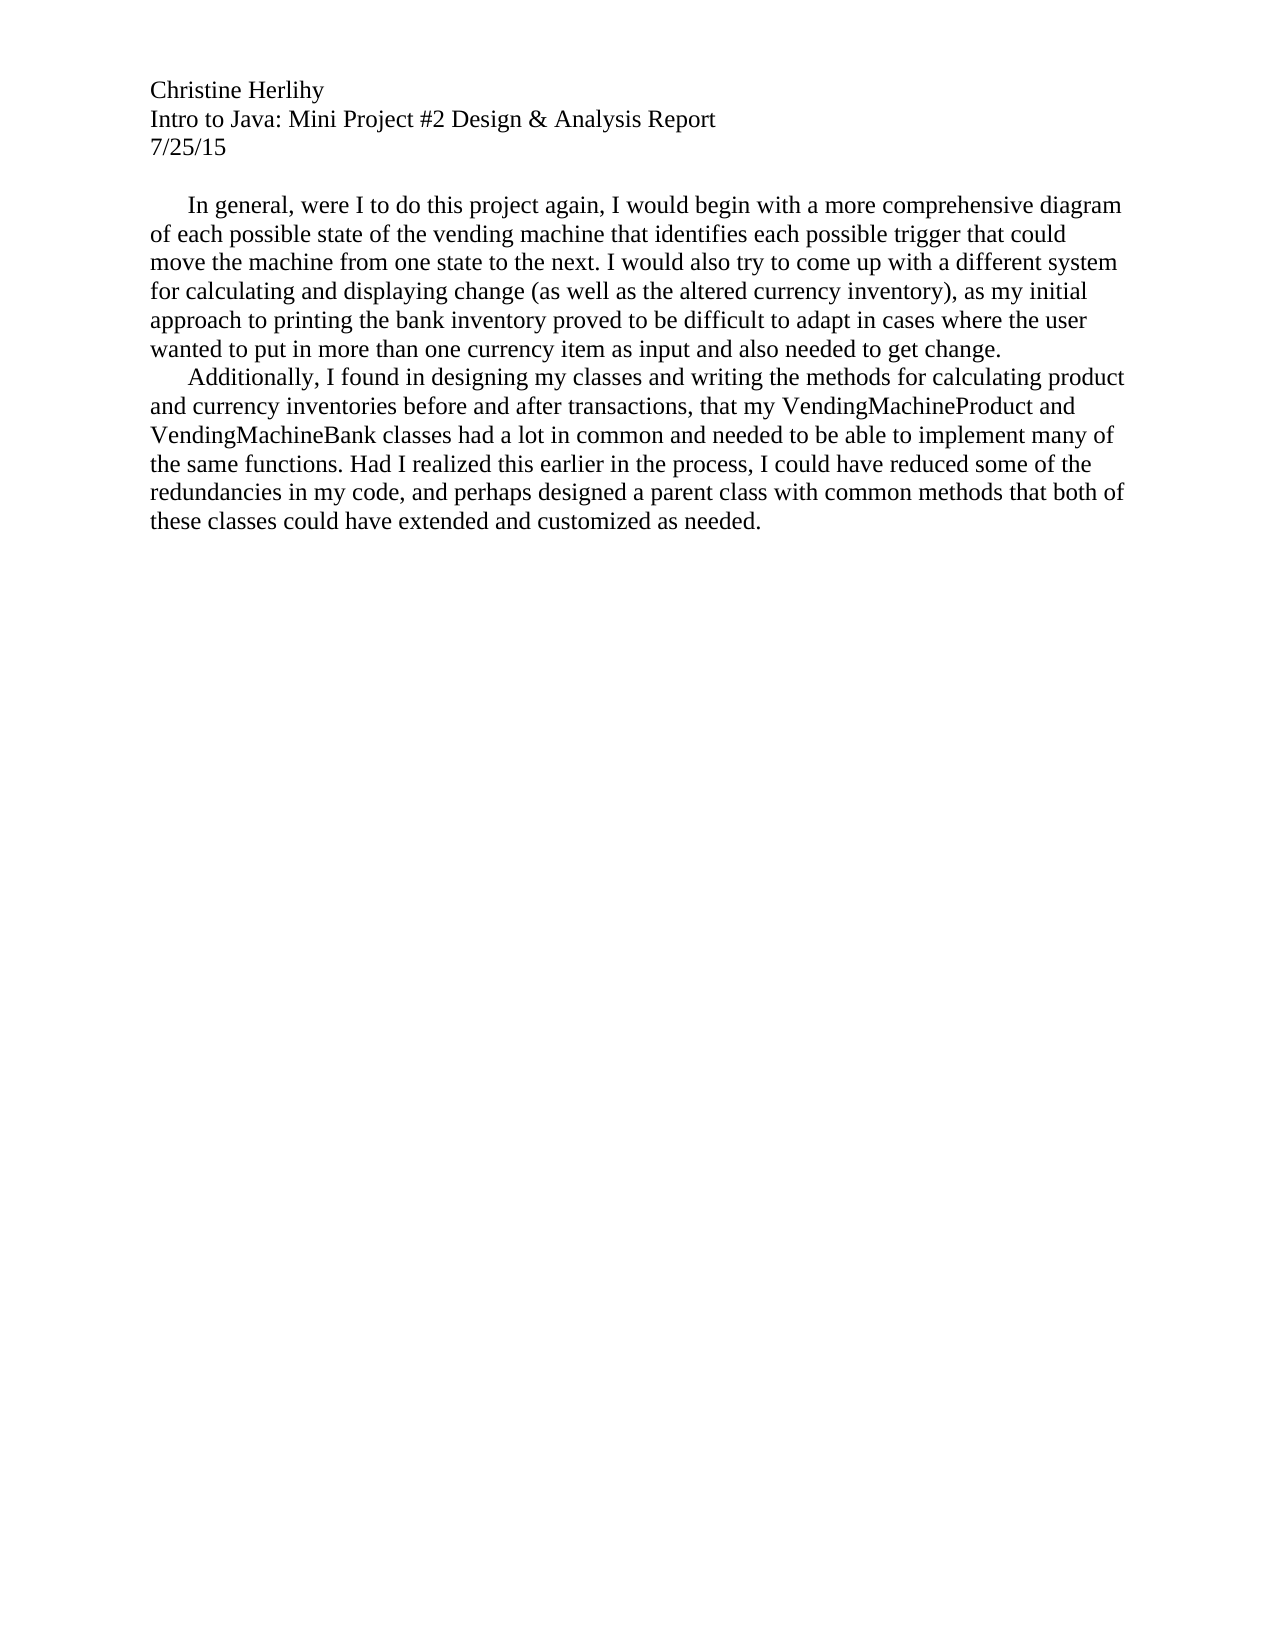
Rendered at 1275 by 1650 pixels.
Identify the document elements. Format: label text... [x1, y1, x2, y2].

text Additionally, I found in designing my classes and writing the methods for calculating product and currency inventories before and after transactions, that my VendingMachineProduct and VendingMachineBank classes had a lot in common and needed to be able to implement many of the same functions. Had I realized this earlier in the process, I could have reduced some of the redundancies in my code, and perhaps designed a parent class with common methods that both of these classes could have extended and customized as needed. [150, 362, 1125, 535]
text In general, were I to do this project again, I would begin with a more comprehensive diagram of each possible state of the vending machine that identifies each possible trigger that could move the machine from one state to the next. I would also try to come up with a different system for calculating and displaying change (as well as the altered currency inventory), as my initial approach to printing the bank inventory proved to be difficult to adapt in cases where the user wanted to put in more than one currency item as input and also needed to get change. [150, 190, 1125, 362]
